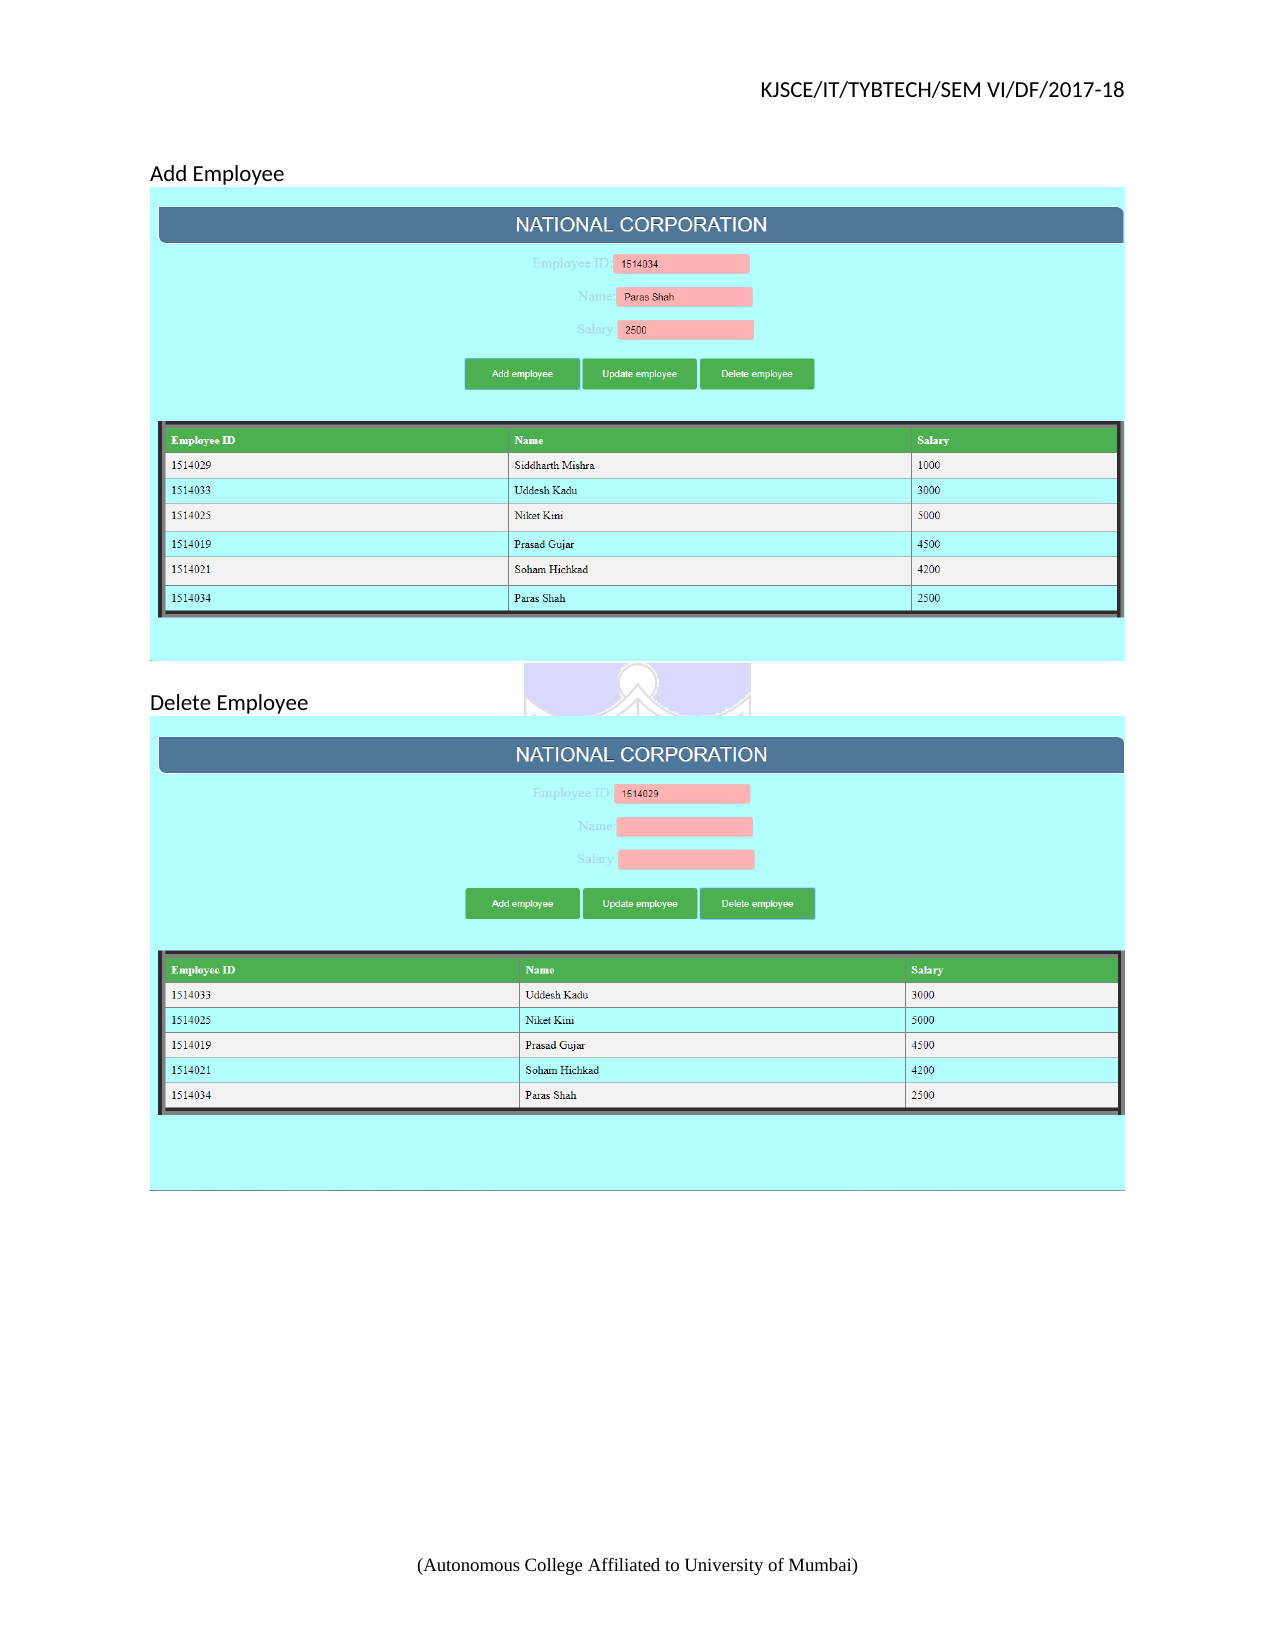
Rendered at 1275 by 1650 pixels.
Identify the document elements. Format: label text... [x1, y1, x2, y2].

picture [150, 716, 1125, 1191]
text Add Employee [150, 159, 1125, 187]
text Delete Employee [150, 688, 1125, 716]
picture [150, 187, 1125, 661]
